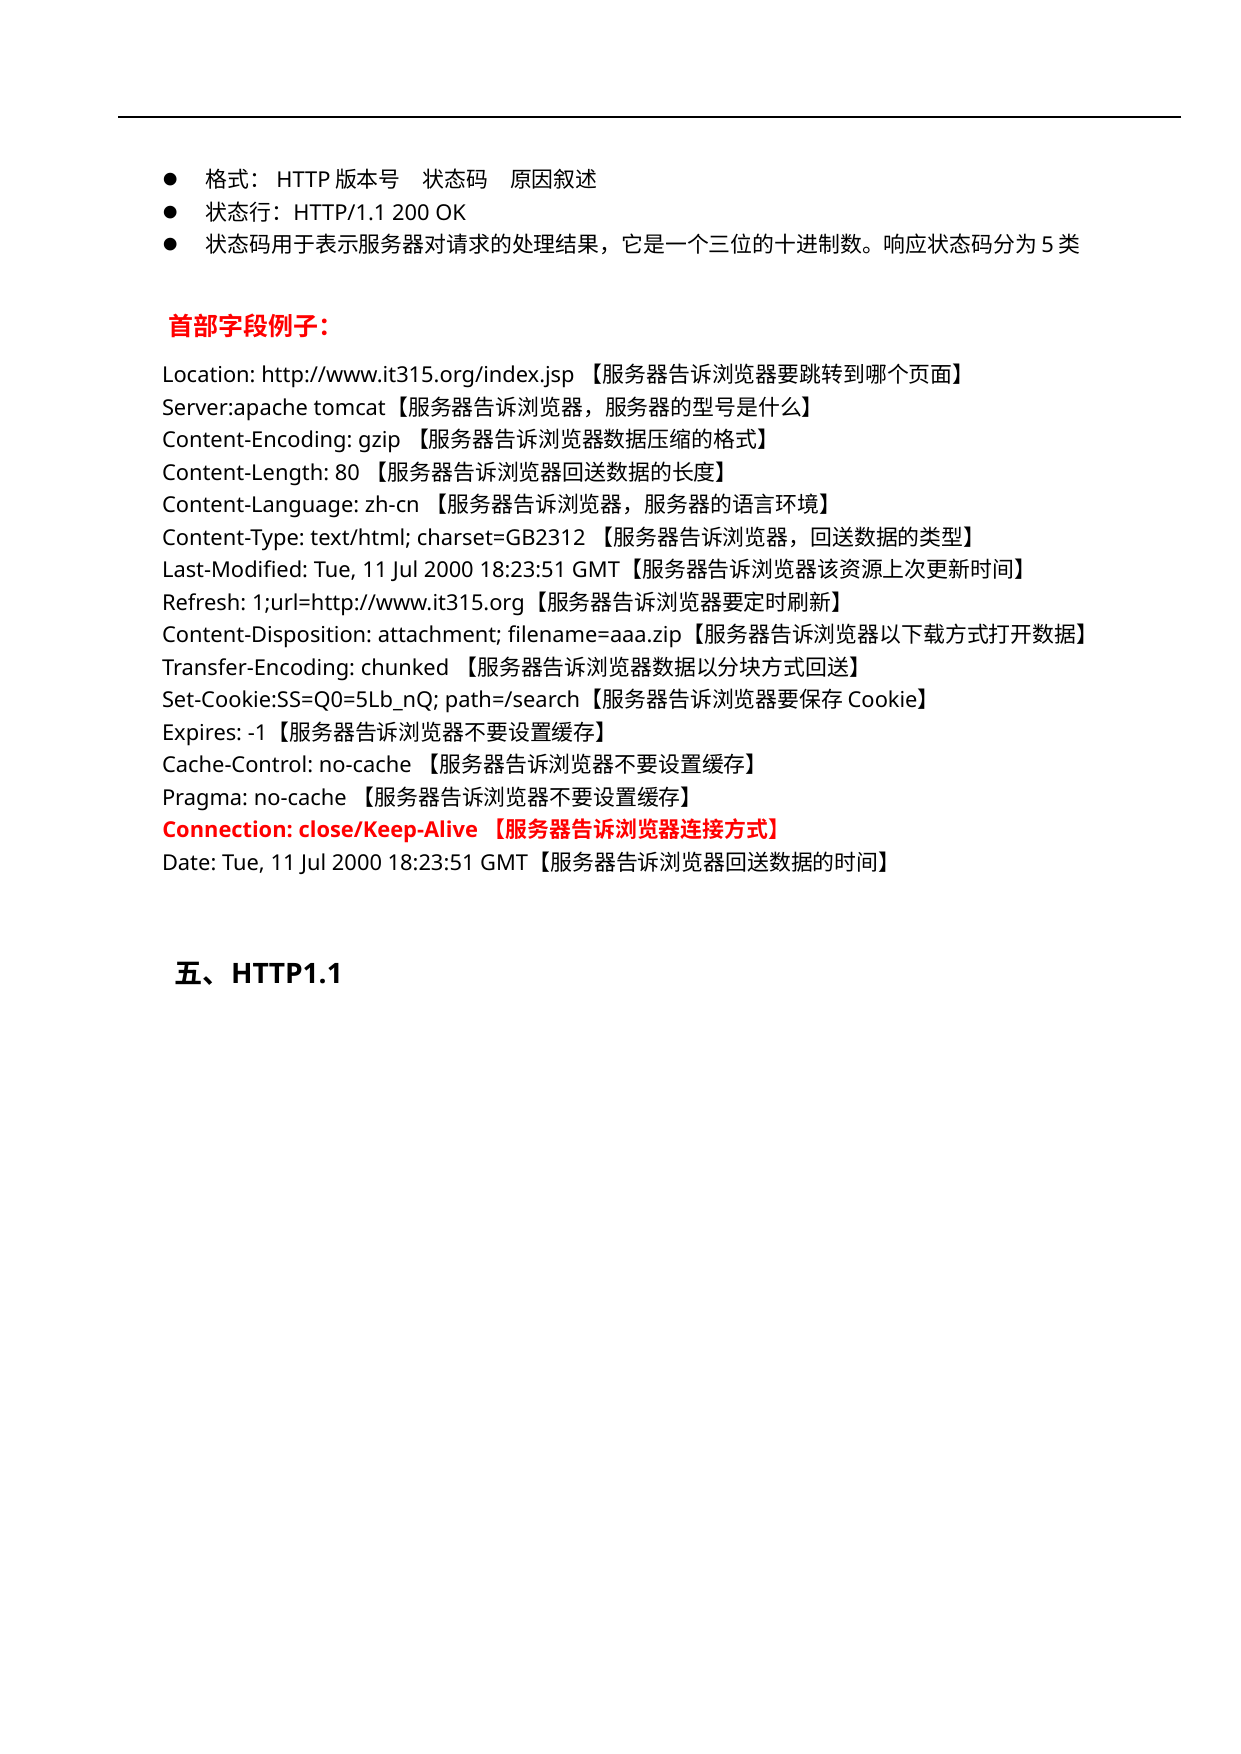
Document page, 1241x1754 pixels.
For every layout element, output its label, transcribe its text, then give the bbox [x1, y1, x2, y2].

text Content-Length: 80 【服务器告诉浏览器回送数据的长度】 [118, 454, 1181, 487]
text Transfer-Encoding: chunked 【服务器告诉浏览器数据以分块方式回送】 [118, 649, 1181, 682]
text Set-Cookie:SS=Q0=5Lb_nQ; path=/search【服务器告诉浏览器要保存Cookie】 [118, 682, 1181, 714]
text Cache-Control: no-cache 【服务器告诉浏览器不要设置缓存】 [118, 747, 1181, 779]
text Date: Tue, 11 Jul 2000 18:23:51 GMT【服务器告诉浏览器回送数据的时间】 [118, 844, 1181, 877]
text 首部字段例子： [118, 292, 1181, 357]
text Content-Type: text/html; charset=GB2312 【服务器告诉浏览器，回送数据的类型】 [118, 519, 1181, 552]
text Connection: close/Keep-Alive 【服务器告诉浏览器连接方式】 [118, 812, 1181, 844]
text Server:apache tomcat【服务器告诉浏览器，服务器的型号是什么】 [118, 389, 1181, 422]
text Pragma: no-cache 【服务器告诉浏览器不要设置缓存】 [118, 779, 1181, 812]
text Content-Disposition: attachment; filename=aaa.zip【服务器告诉浏览器以下载方式打开数据】 [118, 617, 1181, 649]
list 状态码用于表示服务器对请求的处理结果，它是一个三位的十进制数。响应状态码分为5类 [118, 227, 1181, 259]
text Content-Encoding: gzip 【服务器告诉浏览器数据压缩的格式】 [118, 422, 1181, 454]
text 五、HTTP1.1 [118, 939, 1181, 1004]
text Last-Modified: Tue, 11 Jul 2000 18:23:51 GMT【服务器告诉浏览器该资源上次更新时间】 [118, 552, 1181, 584]
text Location: http://www.it315.org/index.jsp 【服务器告诉浏览器要跳转到哪个页面】 [118, 357, 1181, 389]
list 状态行：HTTP/1.1 200 OK [118, 194, 1181, 227]
text Refresh: 1;url=http://www.it315.org【服务器告诉浏览器要定时刷新】 [118, 584, 1181, 617]
text Expires: -1【服务器告诉浏览器不要设置缓存】 [118, 714, 1181, 747]
text Content-Language: zh-cn 【服务器告诉浏览器，服务器的语言环境】 [118, 487, 1181, 519]
list 格式： HTTP版本号 状态码 原因叙述 [118, 162, 1181, 194]
